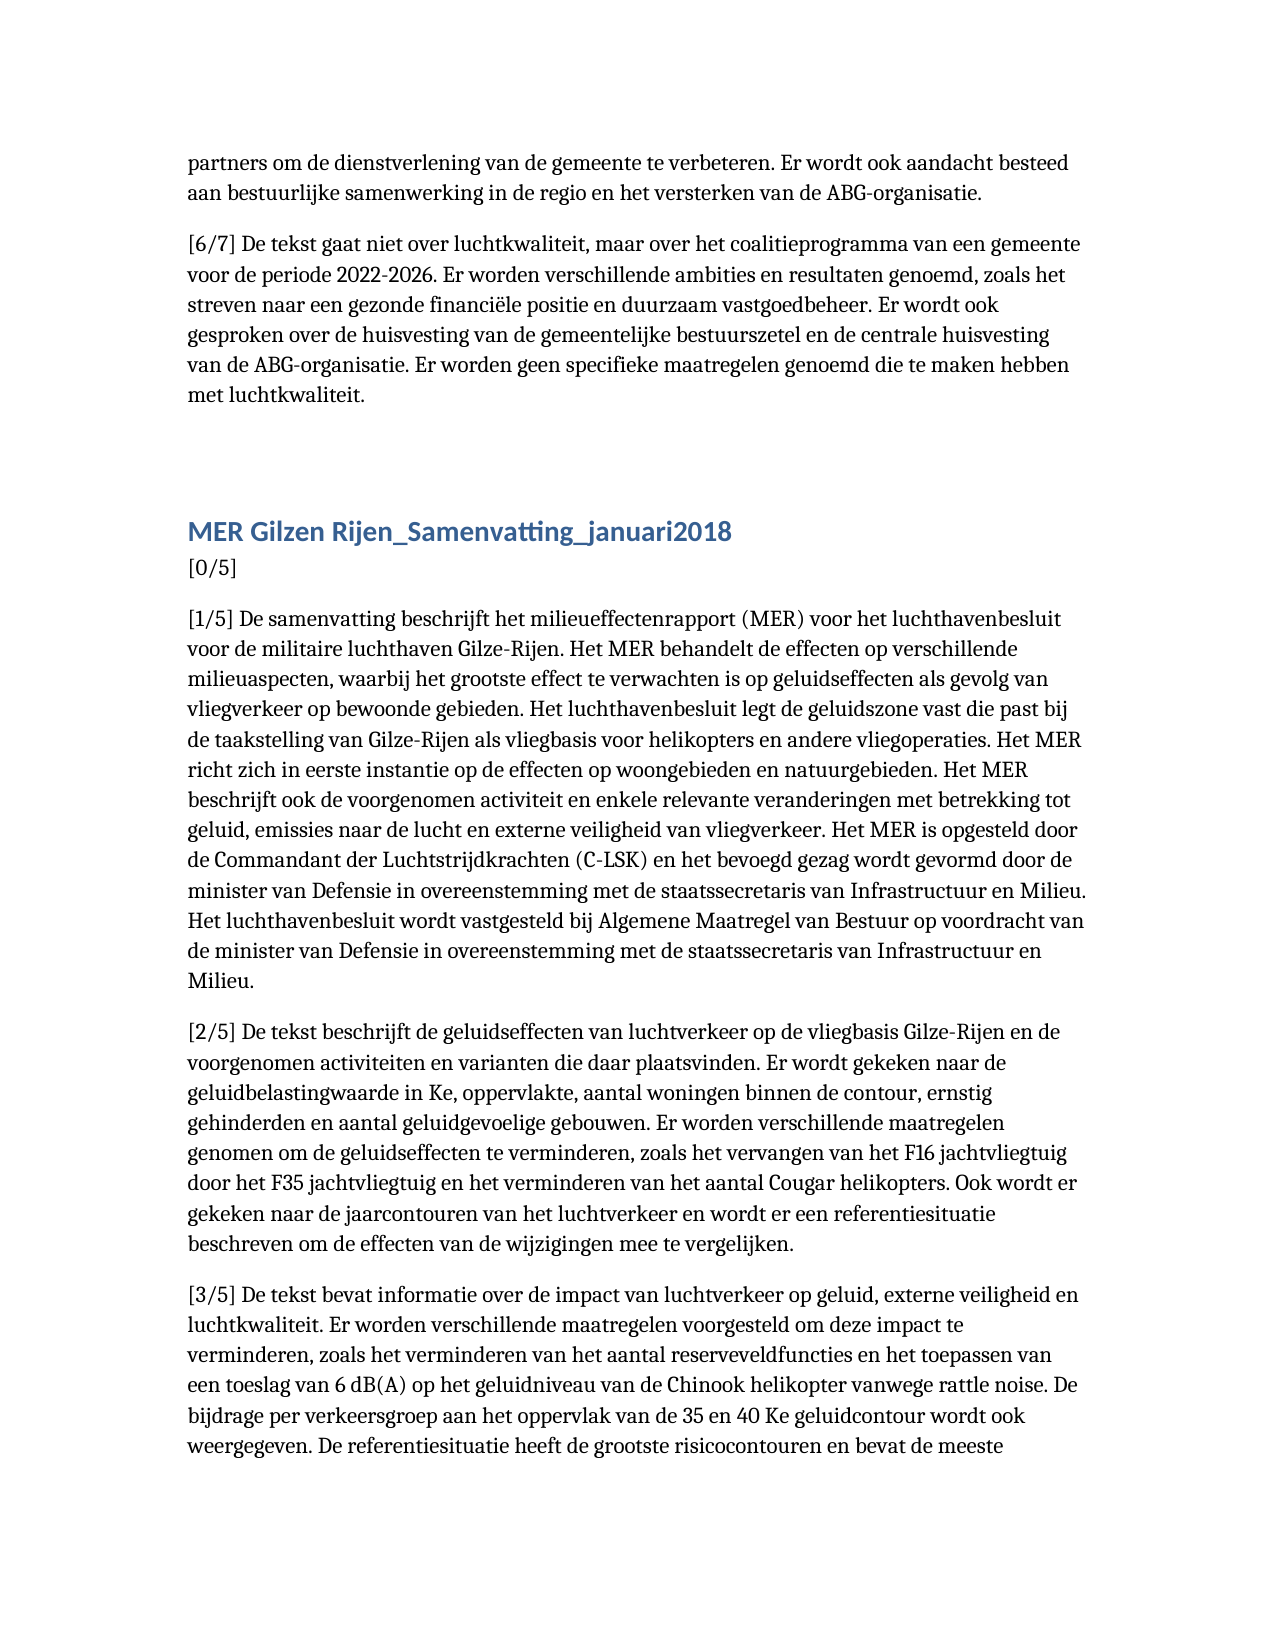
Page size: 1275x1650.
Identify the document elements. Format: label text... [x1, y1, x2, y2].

text [0/5] [187, 554, 1087, 581]
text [187, 150, 1087, 207]
subtitle MER Gilzen Rijen_Samenvatting_januari2018 [187, 513, 1087, 549]
text [6/7] De tekst gaat niet over luchtkwaliteit, maar over het coalitieprogramma van een gemeente voor de periode 2022-2026. Er worden verschillende ambities en resultaten genoemd, zoals het streven naar een gezonde financiële positie en duurzaam vastgoedbeheer. Er wordt ook gesproken over de huisvesting van de gemeentelijke bestuurszetel en de centrale huisvesting van de ABG-organisatie. Er worden geen specifieke maatregelen genoemd die te maken hebben met luchtkwaliteit. [187, 231, 1087, 409]
text [1/5] De samenvatting beschrijft het milieueffectenrapport (MER) voor het luchthavenbesluit voor de militaire luchthaven Gilze-Rijen. Het MER behandelt de effecten op verschillende milieuaspecten, waarbij het grootste effect te verwachten is op geluidseffecten als gevolg van vliegverkeer op bewoonde gebieden. Het luchthavenbesluit legt de geluidszone vast die past bij de taakstelling van Gilze-Rijen als vliegbasis voor helikopters en andere vliegoperaties. Het MER richt zich in eerste instantie op de effecten op woongebieden en natuurgebieden. Het MER beschrijft ook de voorgenomen activiteit en enkele relevante veranderingen met betrekking tot geluid, emissies naar de lucht en externe veiligheid van vliegverkeer. Het MER is opgesteld door de Commandant der Luchtstrijdkrachten (C-LSK) en het bevoegd gezag wordt gevormd door de minister van Defensie in overeenstemming met de staatssecretaris van Infrastructuur en Milieu. Het luchthavenbesluit wordt vastgesteld bij Algemene Maatregel van Bestuur op voordracht van de minister van Defensie in overeenstemming met de staatssecretaris van Infrastructuur en Milieu. [187, 606, 1087, 994]
text [2/5] De tekst beschrijft de geluidseffecten van luchtverkeer op de vliegbasis Gilze-Rijen en de voorgenomen activiteiten en varianten die daar plaatsvinden. Er wordt gekeken naar de geluidbelastingwaarde in Ke, oppervlakte, aantal woningen binnen de contour, ernstig gehinderden en aantal geluidgevoelige gebouwen. Er worden verschillende maatregelen genomen om de geluidseffecten te verminderen, zoals het vervangen van het F16 jachtvliegtuig door het F35 jachtvliegtuig en het verminderen van het aantal Cougar helikopters. Ook wordt er gekeken naar de jaarcontouren van het luchtverkeer en wordt er een referentiesituatie beschreven om de effecten van de wijzigingen mee te vergelijken. [187, 1019, 1087, 1257]
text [187, 1282, 1087, 1459]
